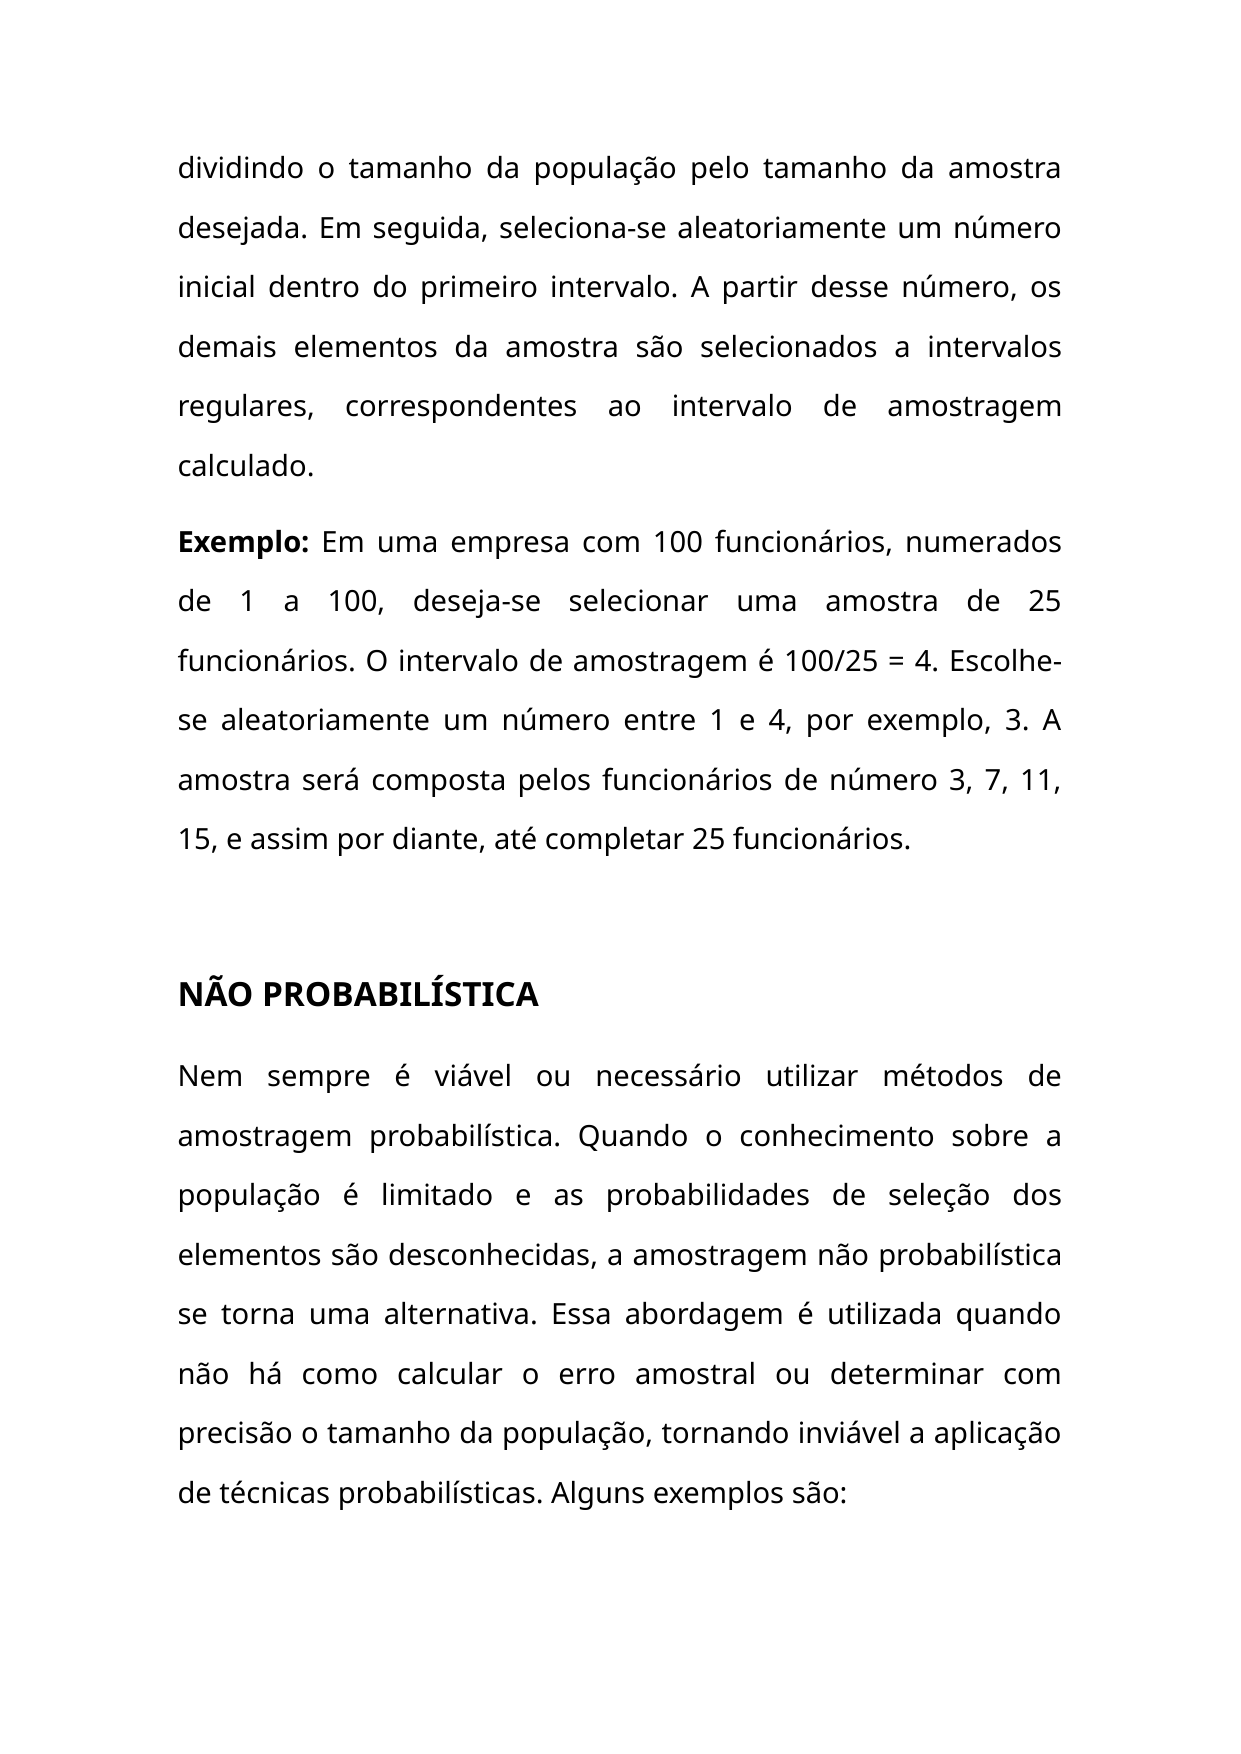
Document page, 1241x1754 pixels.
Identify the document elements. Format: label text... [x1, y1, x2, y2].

text Nem sempre é viável ou necessário utilizar métodos de amostragem probabilística. Quando o conhecimento sobre a população é limitado e as probabilidades de seleção dos elementos são desconhecidas, a amostragem não probabilística se torna uma alternativa. Essa abordagem é utilizada quando não há como calcular o erro amostral ou determinar com precisão o tamanho da população, tornando inviável a aplicação de técnicas probabilísticas. Alguns exemplos são: [177, 1056, 1063, 1512]
text Exemplo: Em uma empresa com 100 funcionários, numerados de 1 a 100, deseja-se selecionar uma amostra de 25 funcionários. O intervalo de amostragem é 100/25 = 4. Escolhe-se aleatoriamente um número entre 1 e 4, por exemplo, 3. A amostra será composta pelos funcionários de número 3, 7, 11, 15, e assim por diante, até completar 25 funcionários. [177, 521, 1063, 858]
text NÃO PROBABILÍSTICA [177, 971, 1063, 1016]
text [177, 148, 1063, 485]
